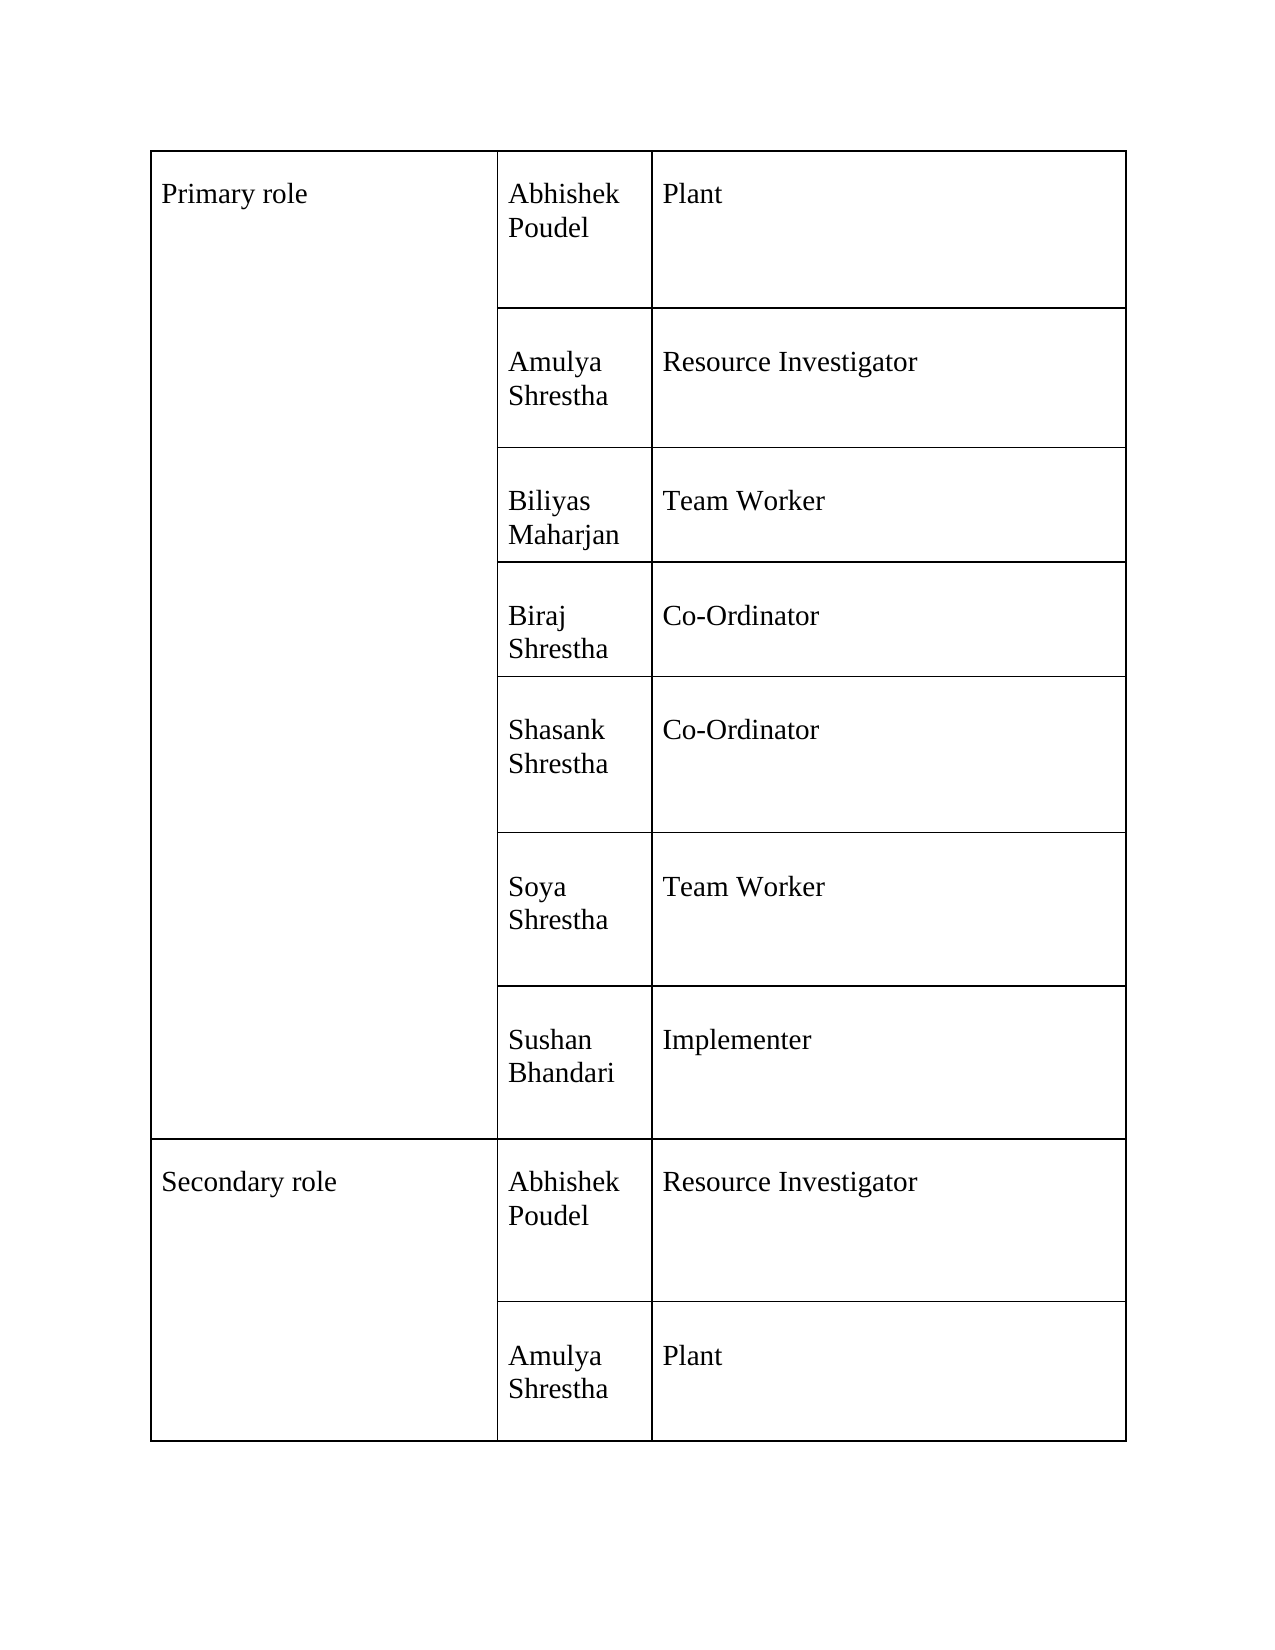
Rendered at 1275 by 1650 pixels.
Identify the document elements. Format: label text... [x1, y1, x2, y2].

table_cell Resource Investigator [653, 309, 1125, 447]
table_cell Resource Investigator [653, 1140, 1125, 1301]
table_cell Co-Ordinator [653, 563, 1125, 676]
table_cell Abhishek Poudel [498, 152, 651, 307]
table_cell Abhishek Poudel [498, 1140, 651, 1301]
table_cell Team Worker [653, 833, 1125, 985]
table_cell Biraj Shrestha [498, 563, 651, 676]
table_cell Plant [653, 152, 1125, 307]
table_cell Soya Shrestha [498, 833, 651, 985]
table_cell Co-Ordinator [653, 677, 1125, 832]
table_cell Sushan Bhandari [498, 987, 651, 1138]
table_cell Amulya Shrestha [498, 309, 651, 447]
table_cell Team Worker [653, 448, 1125, 561]
table_cell Secondary role [152, 1140, 497, 1440]
table_cell Shasank Shrestha [498, 677, 651, 832]
table_cell Primary role [152, 152, 497, 1138]
table_cell Implementer [653, 987, 1125, 1138]
table_cell Plant [653, 1302, 1125, 1440]
table_cell Amulya Shrestha [498, 1302, 651, 1440]
table_cell Biliyas Maharjan [498, 448, 651, 561]
